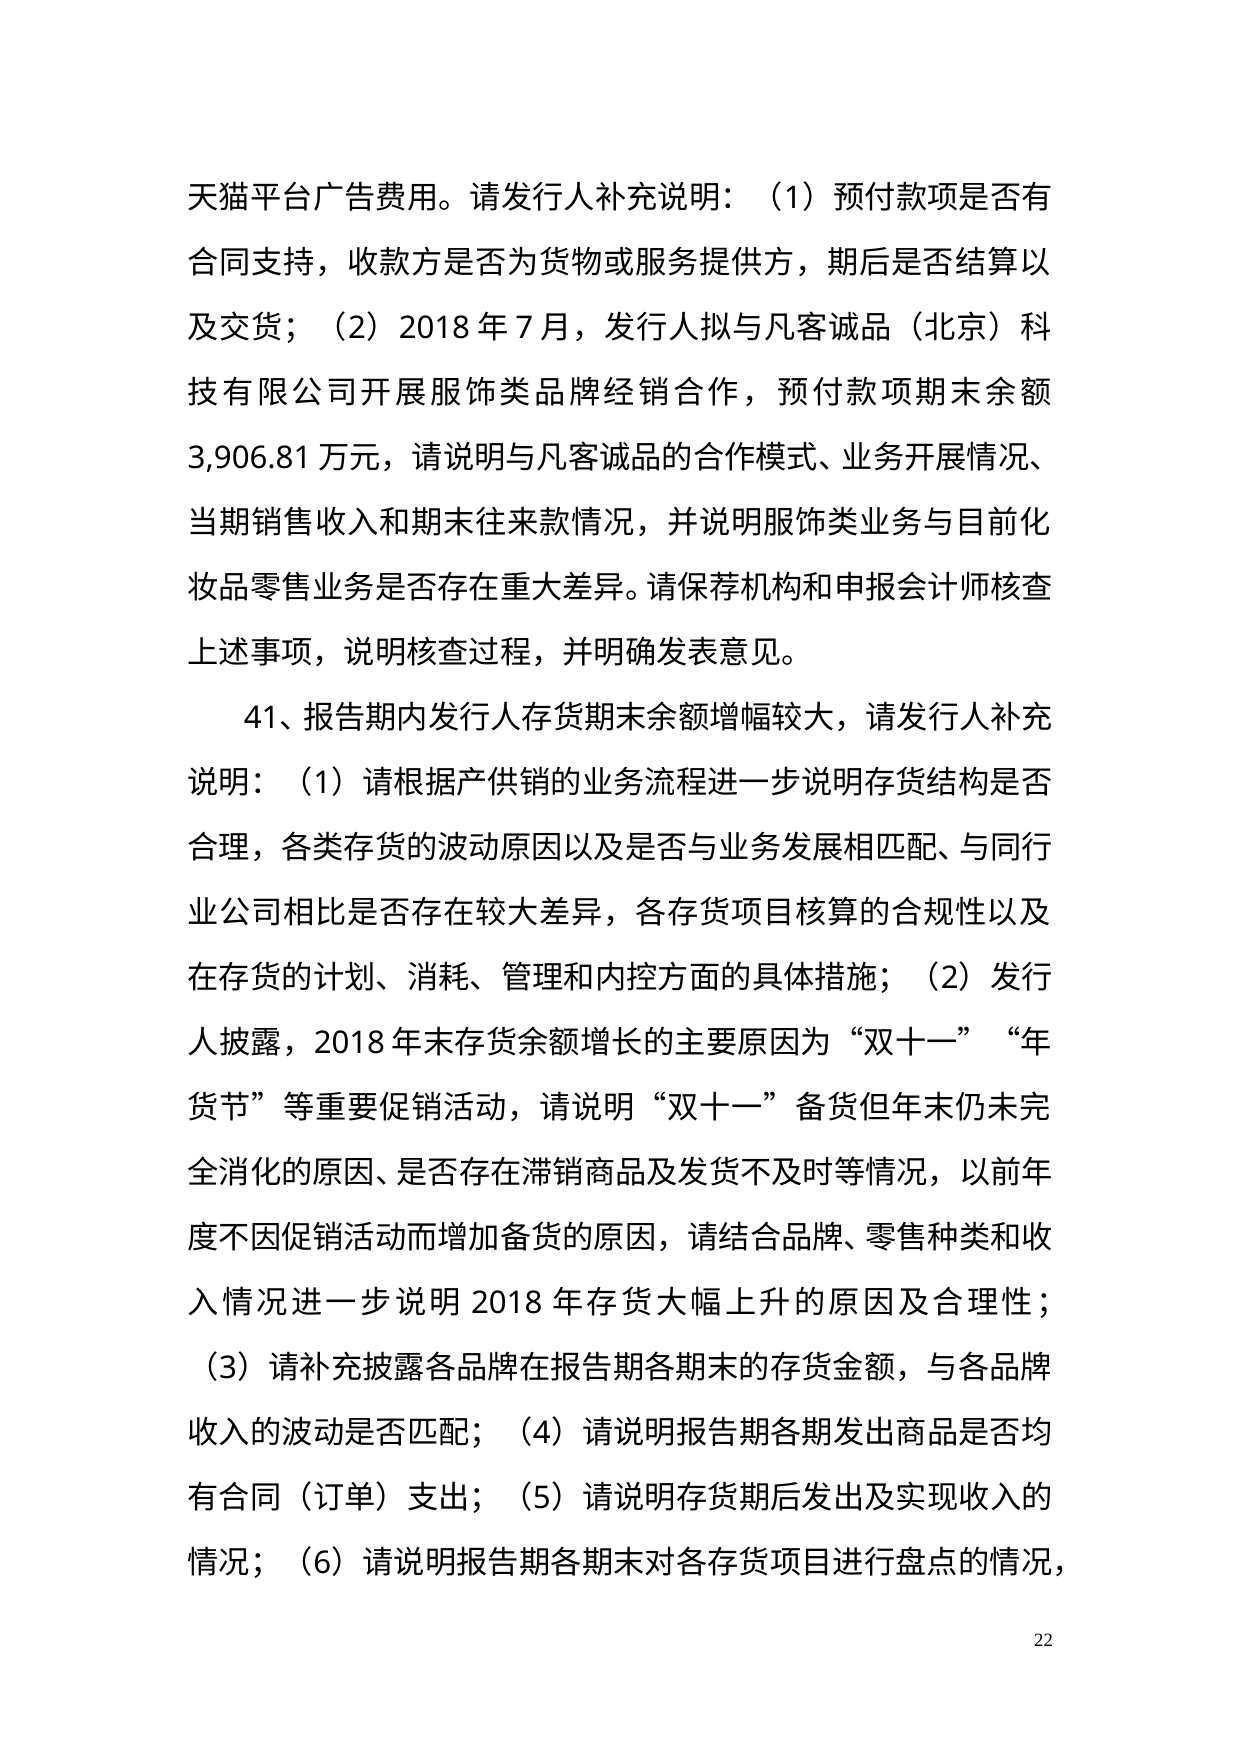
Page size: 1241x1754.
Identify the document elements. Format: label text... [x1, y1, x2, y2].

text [187, 162, 1053, 552]
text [187, 1137, 1053, 1592]
text 40、发行人的预付账款主要为向品牌方支付的采购款和预付天猫平台广告费用。请发行人补充说明：（1）预付款项是否有合同支持，收款方是否为货物或服务提供方，期后是否结算以及交货；（2）2018年7月，发行人拟与凡客诚品（北京）科技有限公司开展服饰类品牌经销合作，预付款项期末余额3,906.81万元，请说明与凡客诚品的合作模式、业务开展情况、当期销售收入和期末往来款情况，并说明服饰类业务与目前化妆品零售业务是否存在重大差异。请保荐机构和申报会计师核查上述事项，说明核查过程，并明确发表意见。 [187, 552, 1053, 1137]
